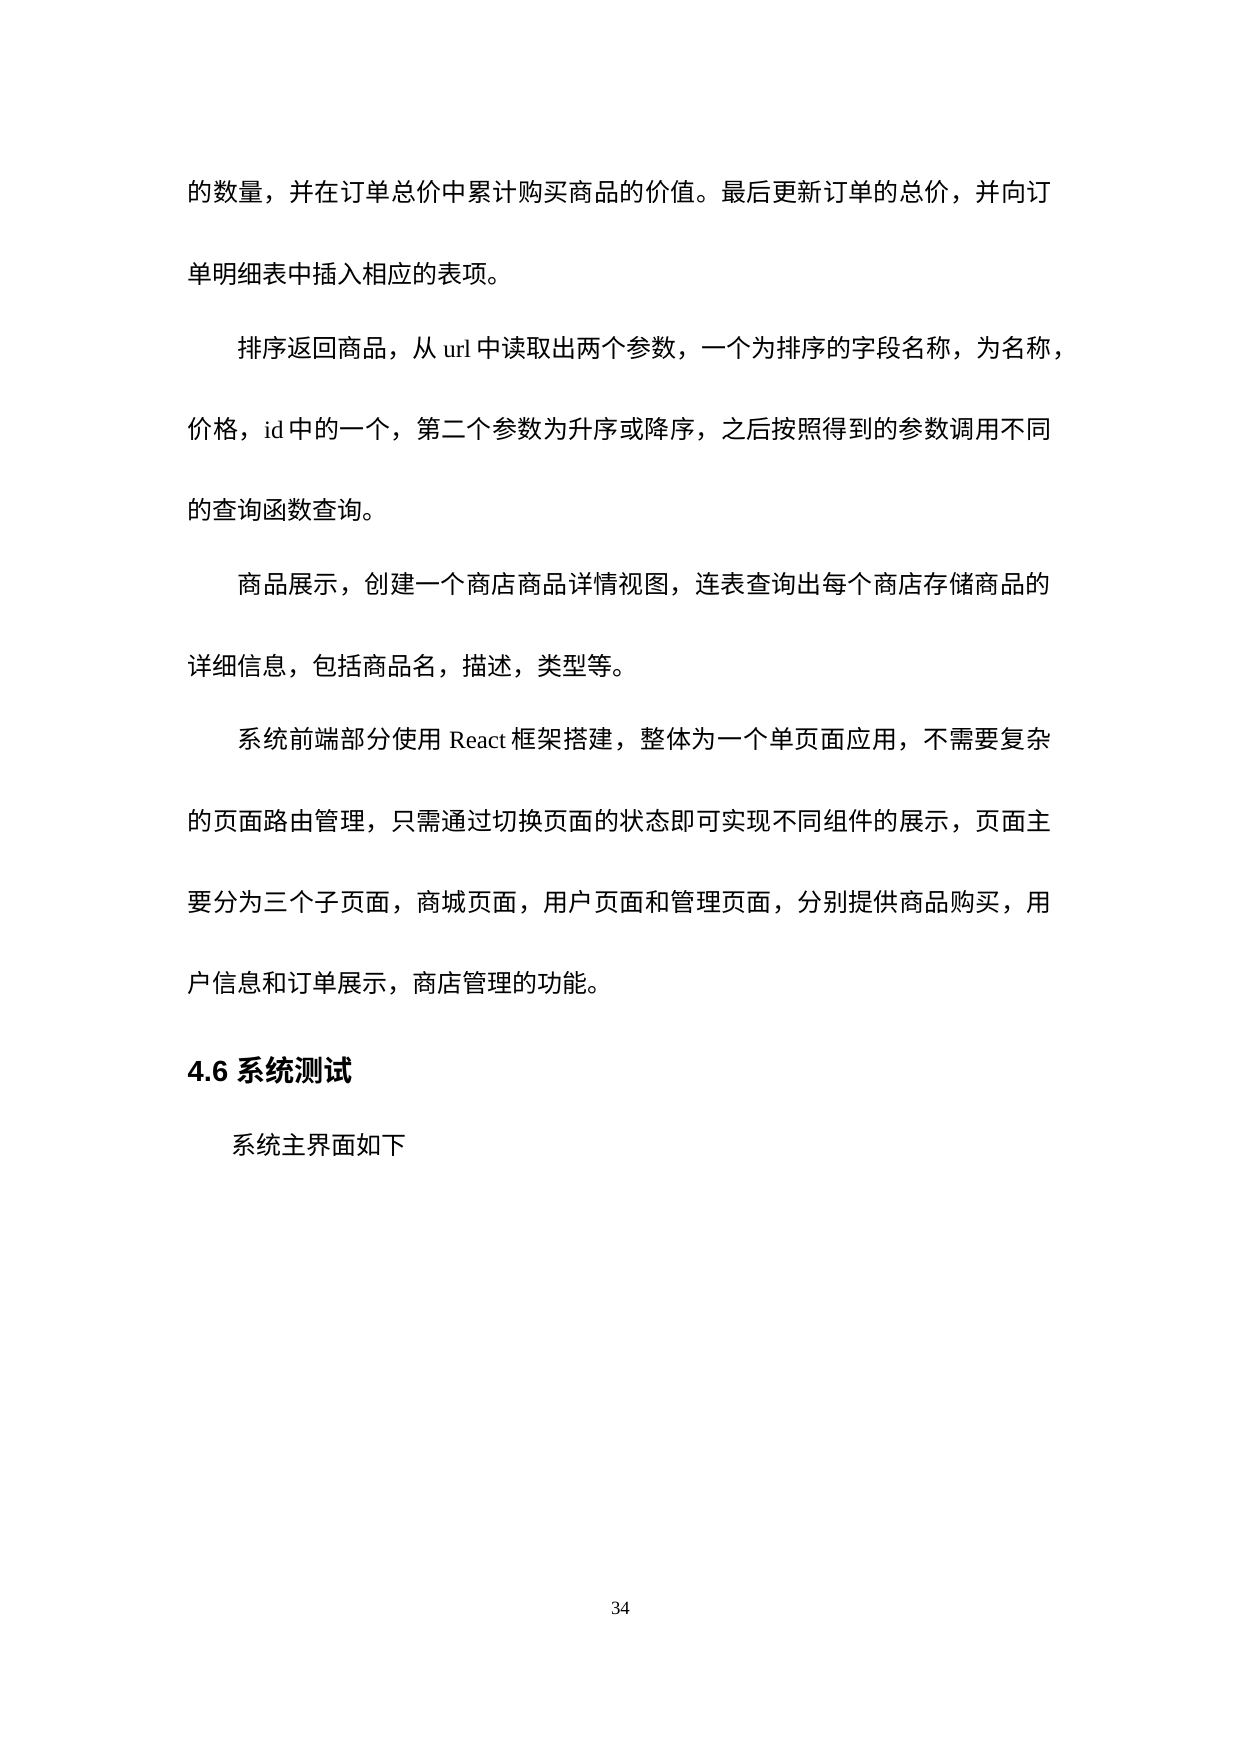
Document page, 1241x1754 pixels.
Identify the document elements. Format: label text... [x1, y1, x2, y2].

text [187, 158, 1053, 305]
text 系统前端部分使用React框架搭建，整体为一个单页面应用，不需要复杂的页面路由管理，只需通过切换页面的状态即可实现不同组件的展示，页面主要分为三个子页面，商城页面，用户页面和管理页面，分别提供商品购买，用户信息和订单展示，商店管理的功能。 [187, 706, 1053, 1014]
subtitle 4.6 系统测试 [187, 1036, 1053, 1101]
text 系统主界面如下 [187, 1111, 1053, 1176]
text 商品展示，创建一个商店商品详情视图，连表查询出每个商店存储商品的详细信息，包括商品名，描述，类型等。 [187, 550, 1053, 697]
text 排序返回商品，从url中读取出两个参数，一个为排序的字段名称，为名称，价格，id中的一个，第二个参数为升序或降序，之后按照得到的参数调用不同的查询函数查询。 [187, 314, 1053, 541]
